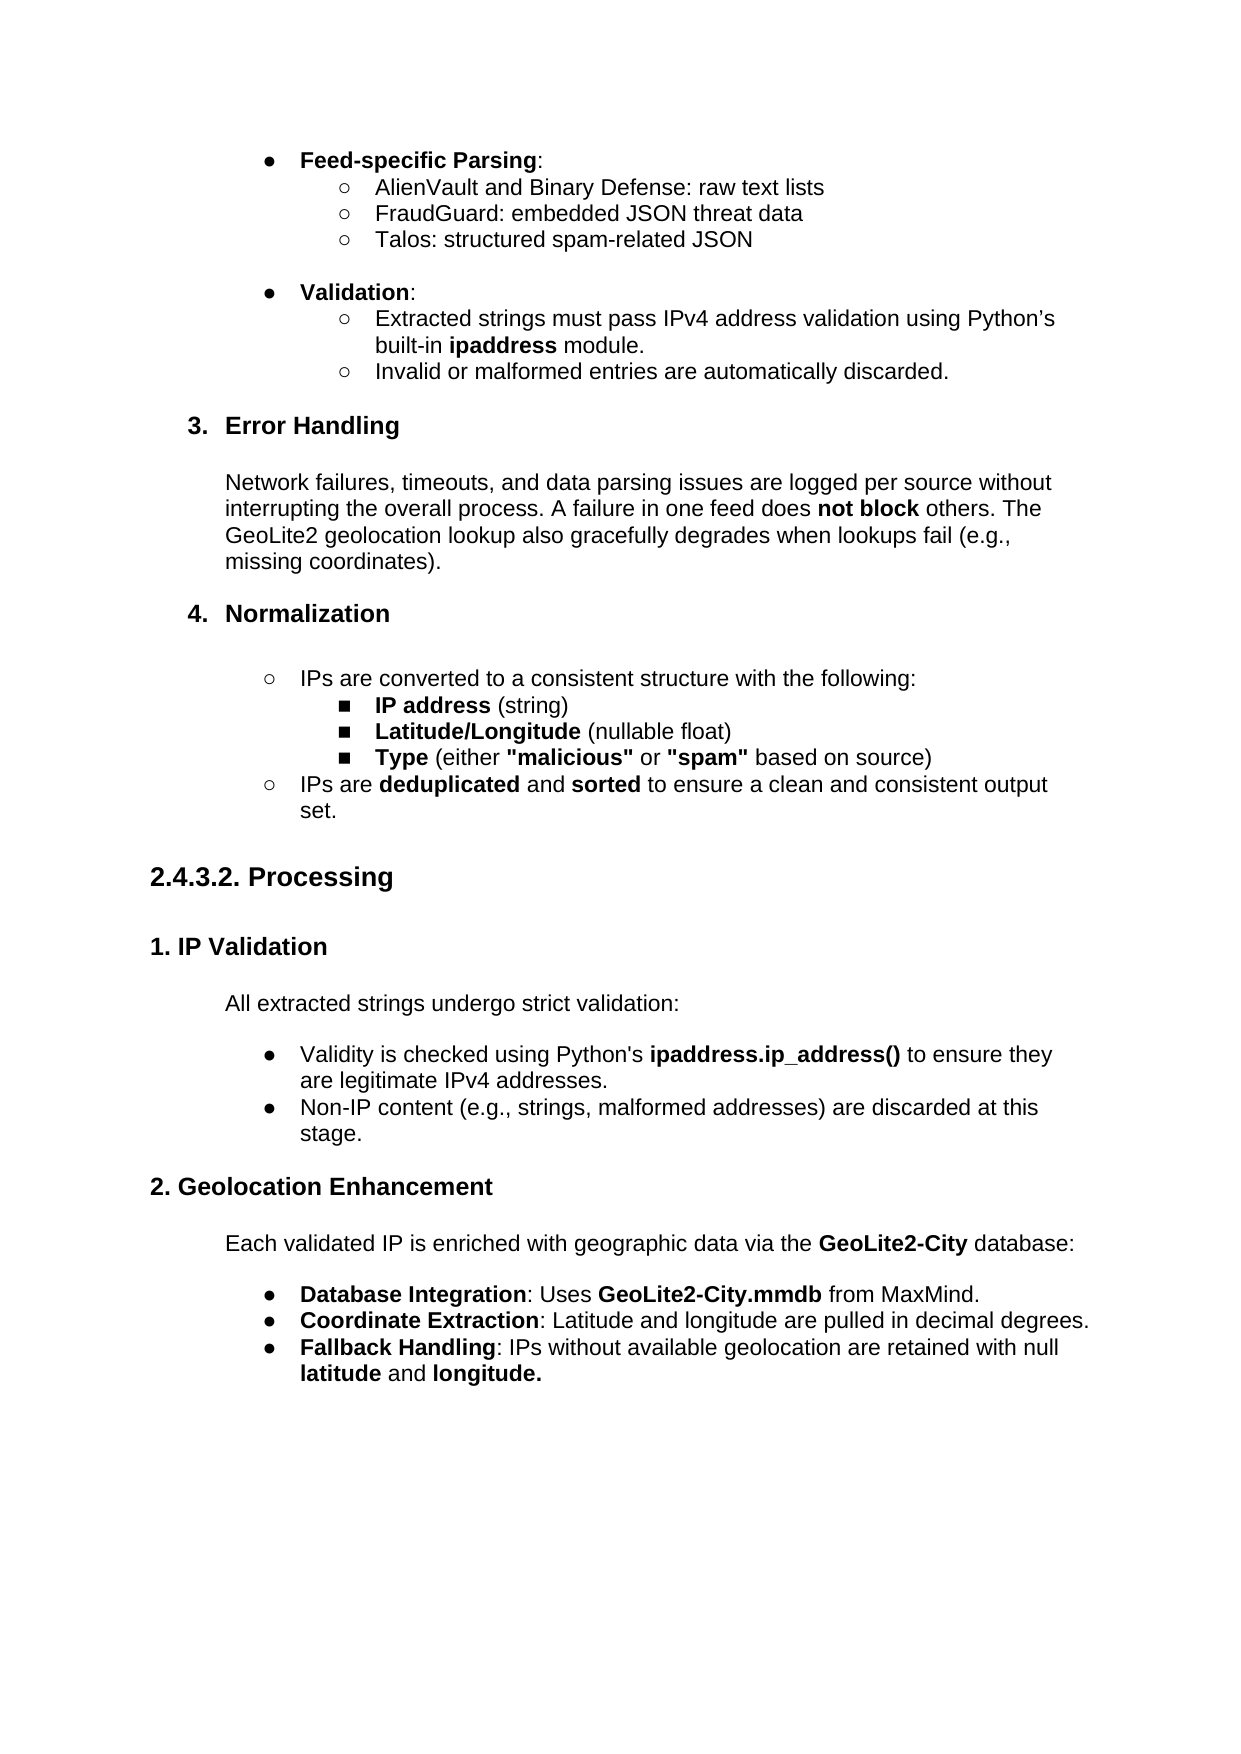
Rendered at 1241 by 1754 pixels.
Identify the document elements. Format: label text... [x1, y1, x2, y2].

subtitle Error Handling [187, 411, 1090, 439]
list Validity is checked using Python's ipaddress.ip_address() to ensure they are legitimate IPv4 addresses. [262, 1041, 1090, 1094]
list AlienVault and Binary Defense: raw text lists [337, 174, 1090, 200]
text Network failures, timeouts, and data parsing issues are logged per source without interrupting the overall process. A failure in one feed does not block others. The GeoLite2 geolocation lookup also gracefully degrades when lookups fail (e.g., missing coordinates). [225, 469, 1090, 574]
list Type (either "malicious" or "spam" based on source) [337, 744, 1090, 771]
subtitle 2. Geolocation Enhancement [150, 1172, 1090, 1200]
subtitle 2.4.3.2. Processing [150, 861, 1090, 923]
list Validation: [262, 279, 1090, 305]
list Fallback Handling: IPs without available geolocation are retained with null latitude and longitude. [262, 1334, 1090, 1386]
list Latitude/Longitude (nullable float) [337, 718, 1090, 744]
list IPs are converted to a consistent structure with the following: [262, 665, 1090, 692]
list Invalid or malformed entries are automatically discarded. [337, 358, 1090, 411]
text All extracted strings undergo strict validation: [225, 990, 1090, 1016]
list Coordinate Extraction: Latitude and longitude are pulled in decimal degrees. [262, 1307, 1090, 1334]
subtitle Normalization [187, 599, 1090, 661]
list Extracted strings must pass IPv4 address validation using Python’s built-in ipaddress module. [337, 305, 1090, 358]
list Non-IP content (e.g., strings, malformed addresses) are discarded at this stage. [262, 1094, 1090, 1147]
list Database Integration: Uses GeoLite2-City.mmdb from MaxMind. [262, 1281, 1090, 1307]
list IP address (string) [337, 692, 1090, 718]
list Feed-specific Parsing: [262, 147, 1090, 174]
text Each validated IP is enriched with geographic data via the GeoLite2-City database: [225, 1229, 1090, 1256]
subtitle 1. IP Validation [150, 932, 1090, 961]
list FraudGuard: embedded JSON threat data [337, 200, 1090, 226]
list Talos: structured spam-related JSON [337, 226, 1090, 279]
list IPs are deduplicated and sorted to ensure a clean and consistent output set. [262, 771, 1090, 823]
